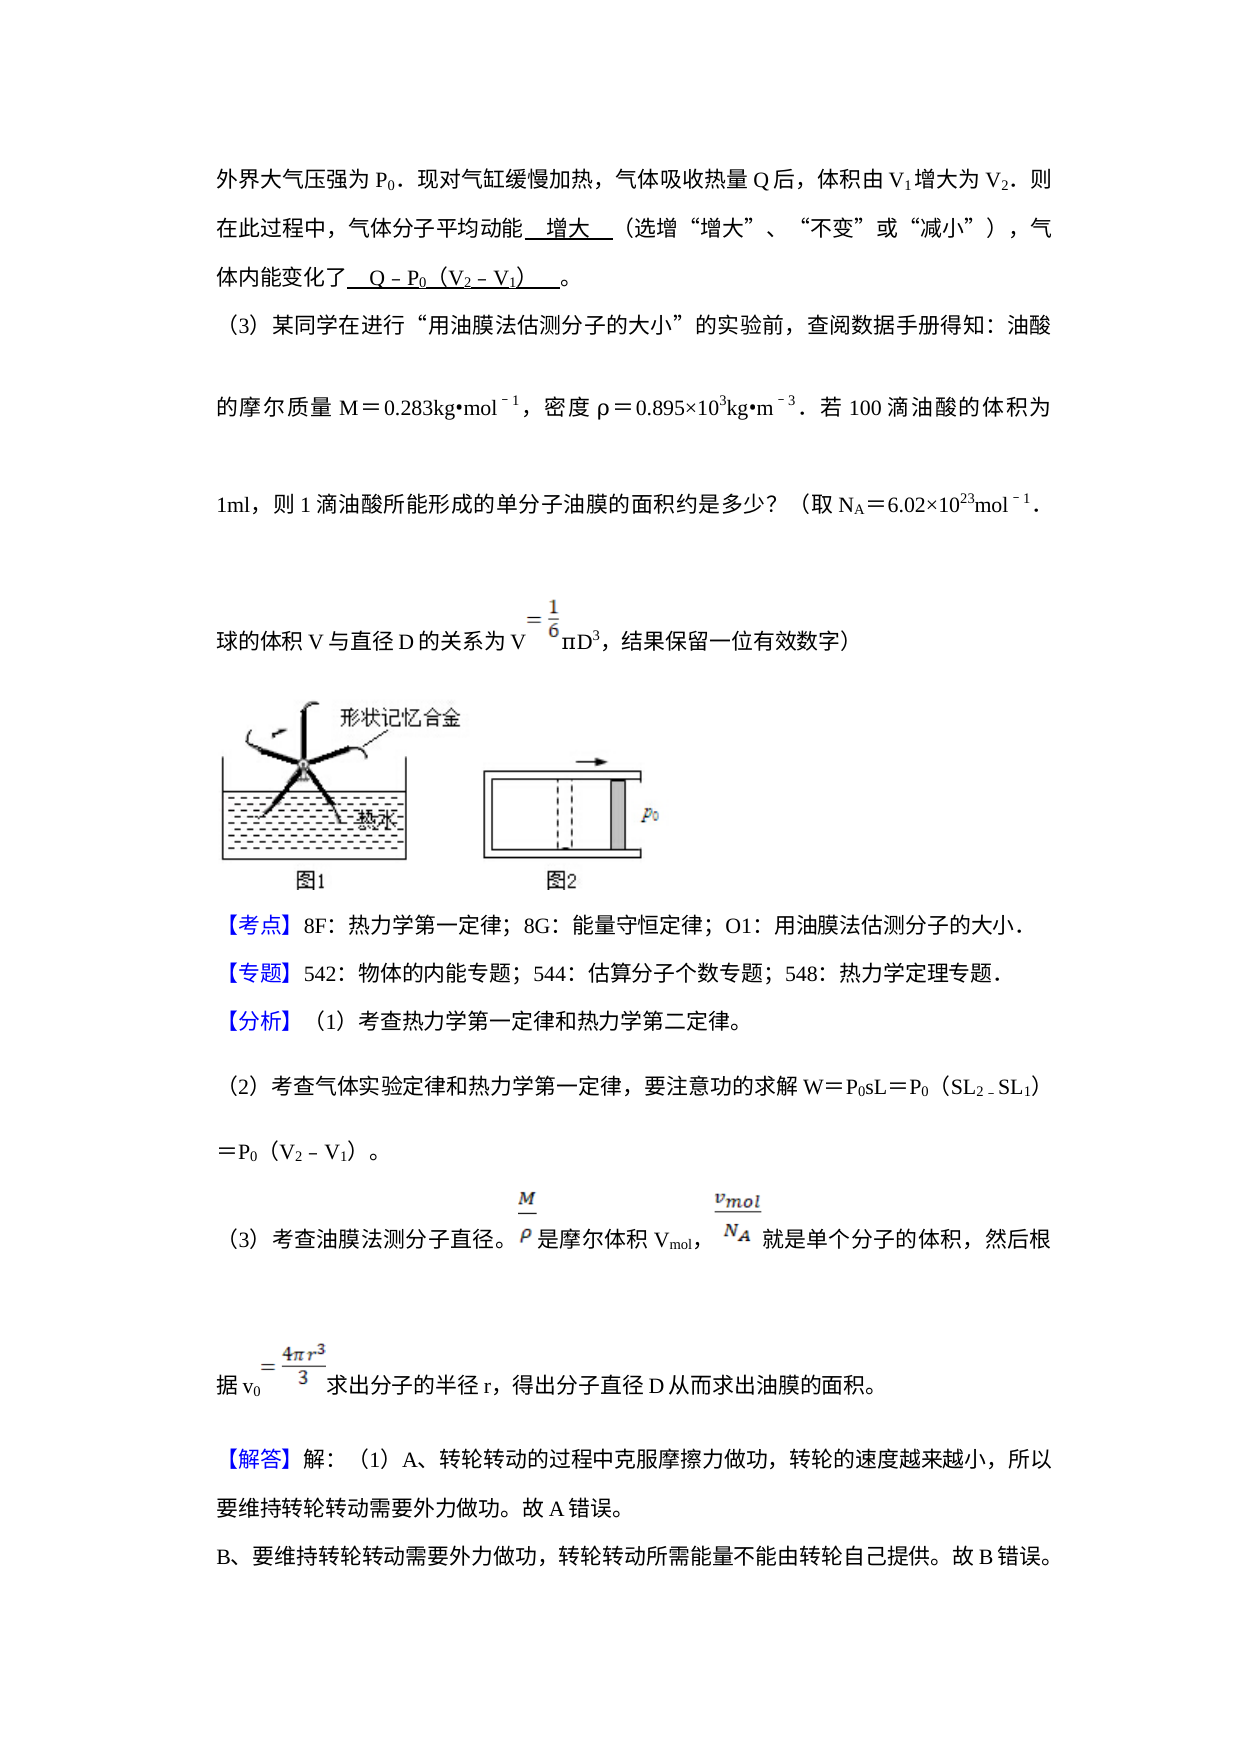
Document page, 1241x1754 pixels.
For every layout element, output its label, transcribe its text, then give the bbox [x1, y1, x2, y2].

picture [526, 584, 561, 650]
text 【分析】（1）考查热力学第一定律和热力学第二定律。 [216, 1004, 1053, 1036]
text 【专题】542：物体的内能专题；544：估算分子个数专题；548：热力学定理专题． [216, 956, 1053, 988]
picture [518, 1181, 537, 1248]
text （3）考查油膜法测分子直径。是摩尔体积Vmol，就是单个分子的体积，然后根据v0求出分子的半径r，得出分子直径D从而求出油膜的面积。 [216, 1182, 1053, 1426]
picture [260, 1328, 326, 1394]
text 【考点】8F：热力学第一定律；8G：能量守恒定律；O1：用油膜法估测分子的大小．菁优网版权所有 [216, 907, 1053, 940]
text （2）考查气体实验定律和热力学第一定律，要注意功的求解W＝P0sL＝P0（SL2﹣SL1）＝P0（V2﹣V1）。 [216, 1052, 1053, 1166]
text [216, 162, 1053, 292]
picture [714, 1181, 762, 1248]
text （3）某同学在进行“用油膜法估测分子的大小”的实验前，查阅数据手册得知：油酸的摩尔质量M＝0.283kg•mol﹣1，密度ρ＝0.895×103kg•m﹣3．若100滴油酸的体积为1ml，则1滴油酸所能形成的单分子油膜的面积约是多少？（取NA＝6.02×1023mol﹣1．球的体积V与直径D的关系为VπD3，结果保留一位有效数字） [216, 308, 1053, 682]
text B、要维持转轮转动需要外力做功，转轮转动所需能量不能由转轮自己提供。故B错误。 [216, 1538, 1053, 1571]
picture [216, 697, 670, 890]
text 【解答】解：（1）A、转轮转动的过程中克服摩擦力做功，转轮的速度越来越小，所以要维持转轮转动需要外力做功。故A错误。 [216, 1441, 1053, 1523]
